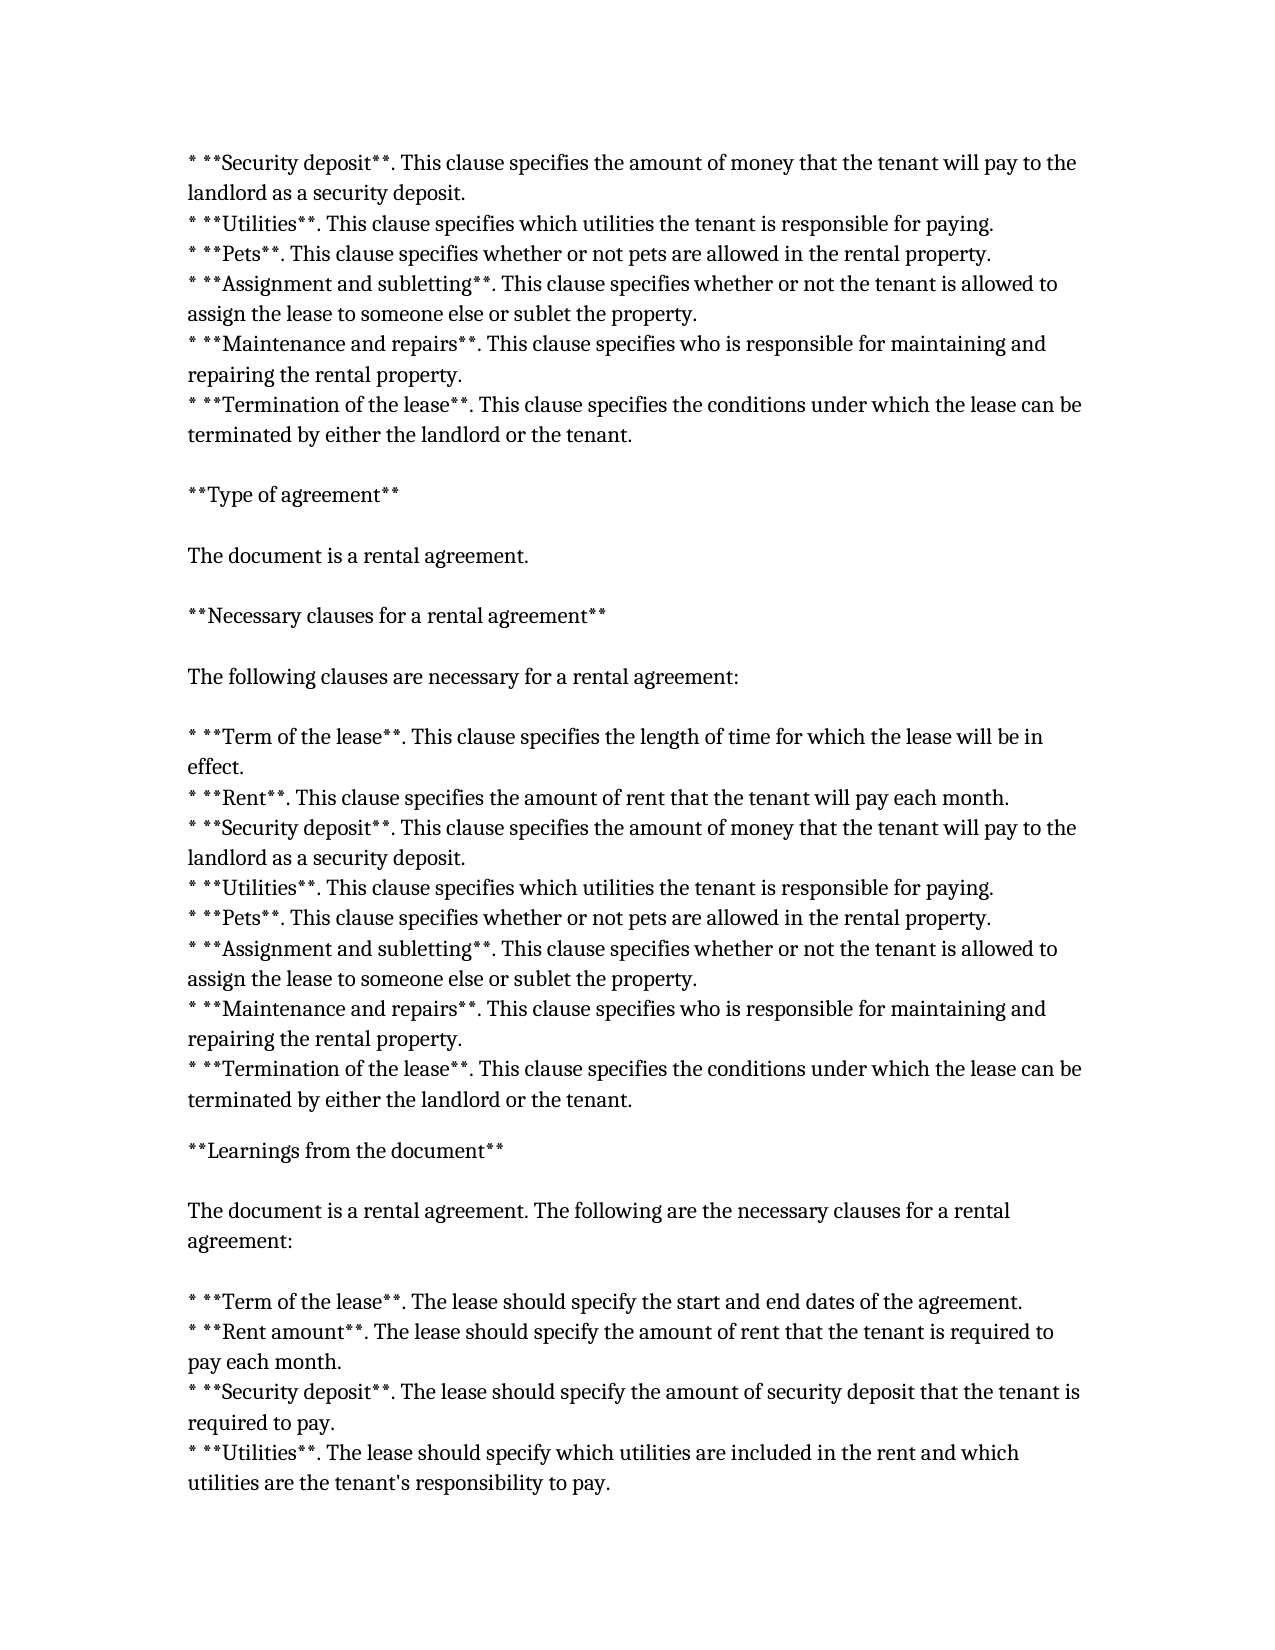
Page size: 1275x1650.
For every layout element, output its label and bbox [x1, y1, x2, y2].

text [187, 150, 1087, 1113]
text [187, 1137, 1087, 1496]
